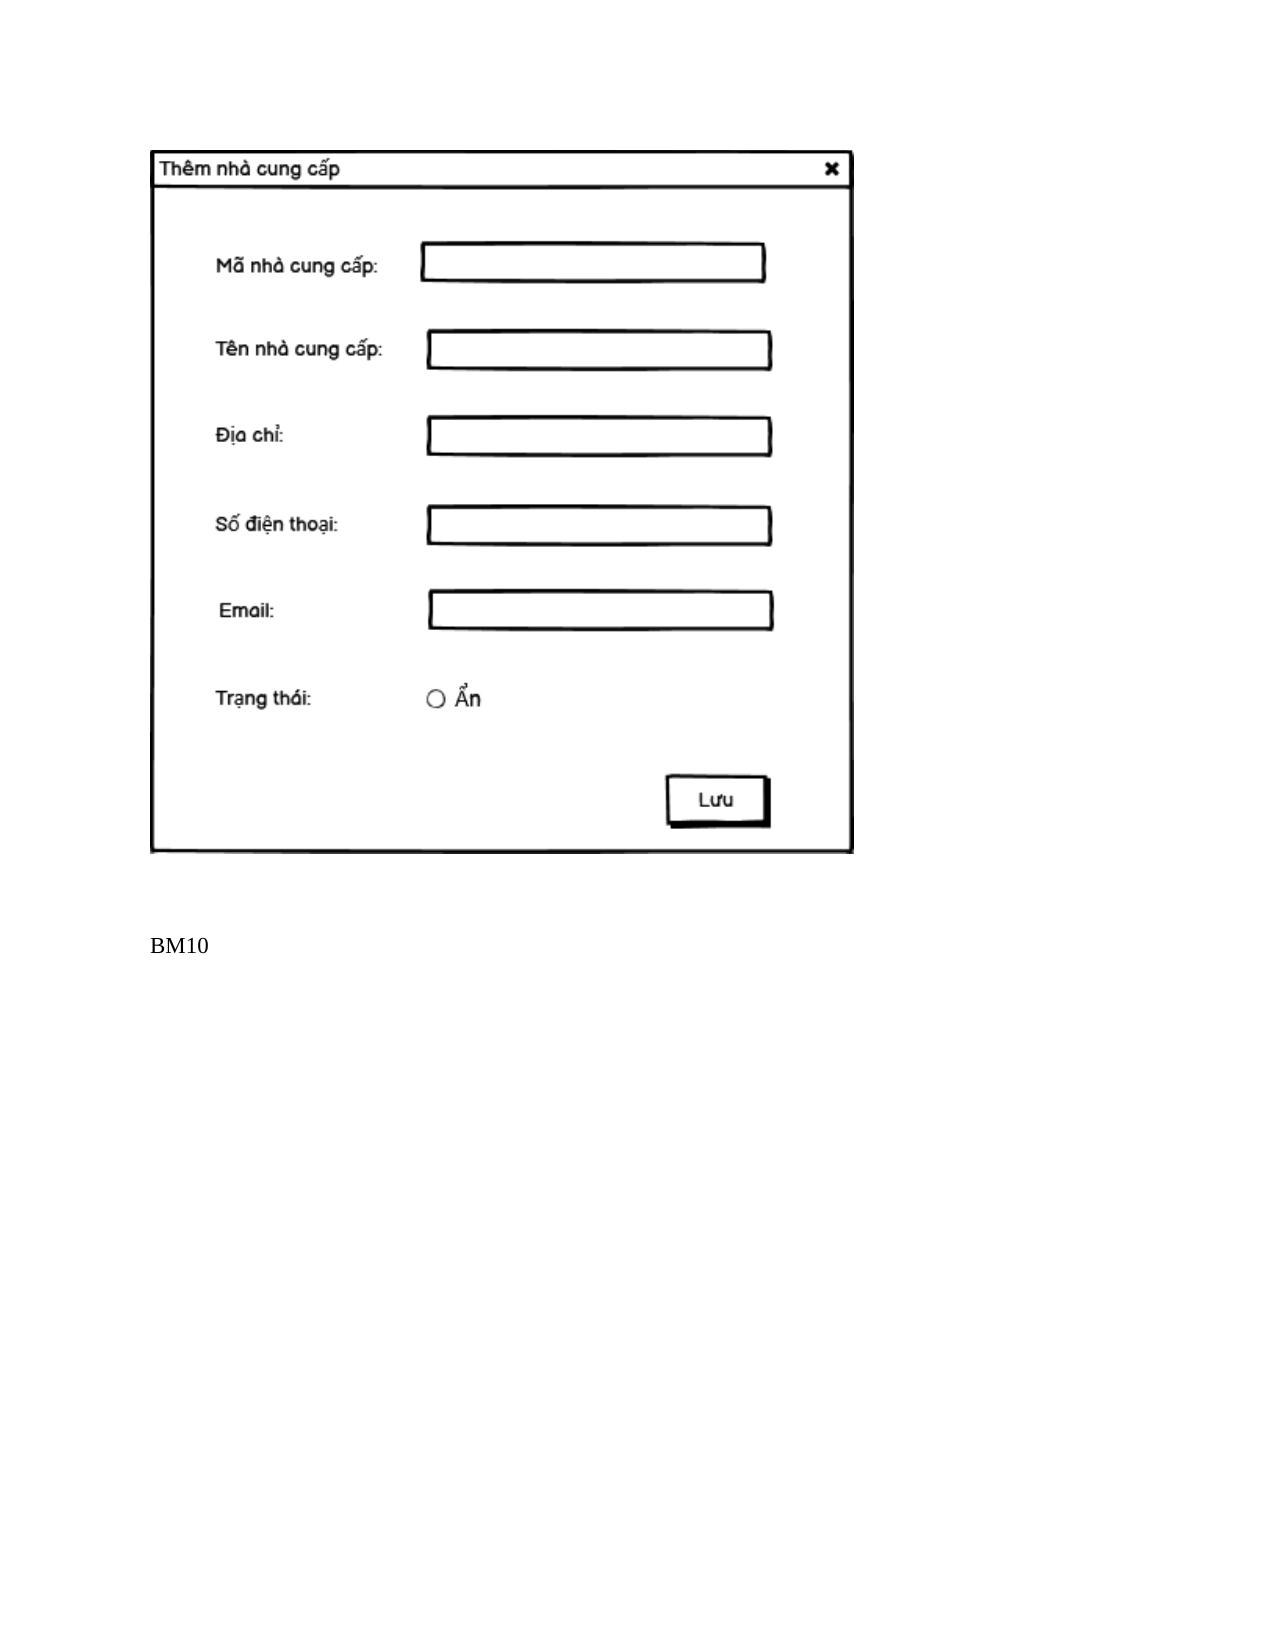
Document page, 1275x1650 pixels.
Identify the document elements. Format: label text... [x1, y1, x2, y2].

text BM10 [150, 933, 1125, 959]
picture [150, 150, 854, 854]
